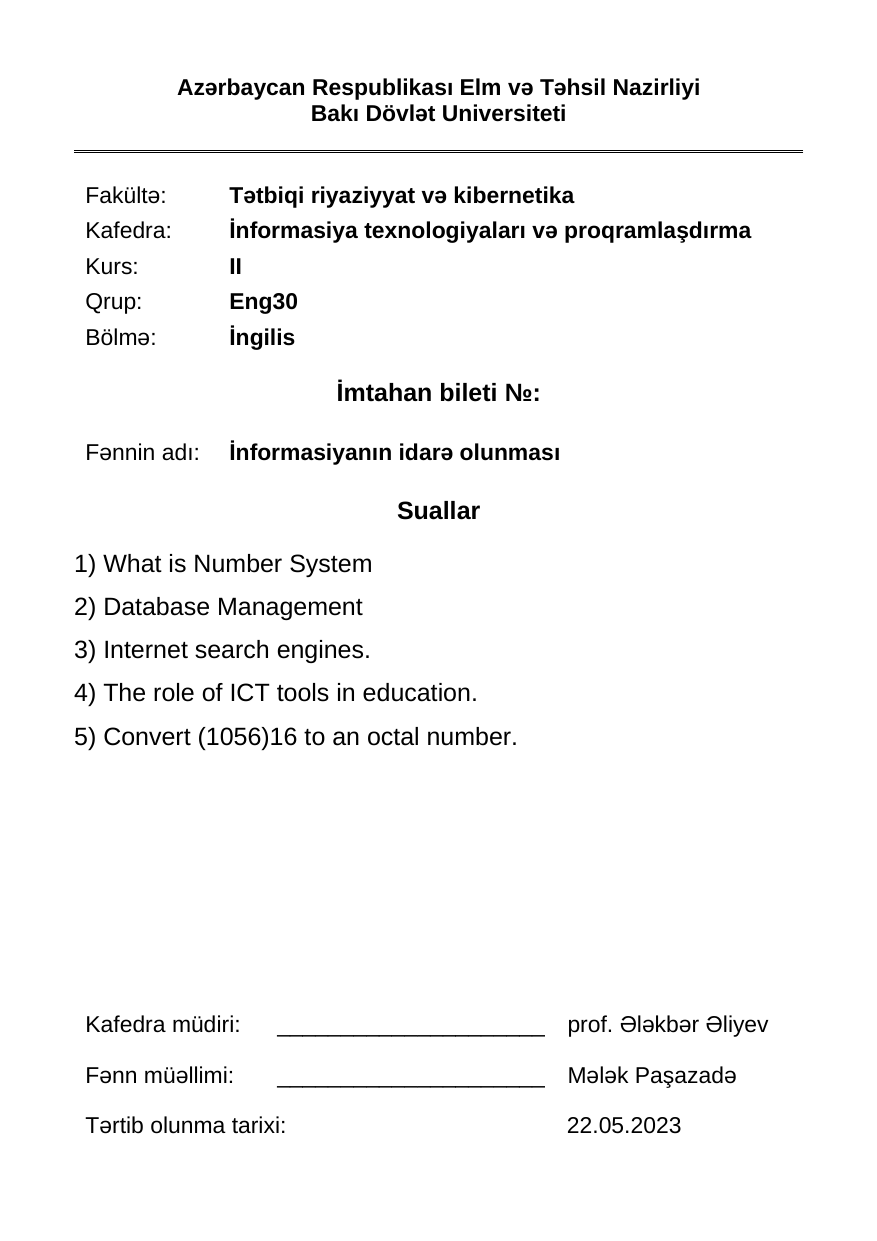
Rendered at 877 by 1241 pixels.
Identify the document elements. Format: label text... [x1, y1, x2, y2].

text 4) The role of ICT tools in education. [74, 678, 803, 707]
text 1) What is Number System [74, 549, 803, 578]
text 3) Internet search engines. [74, 635, 803, 664]
text 5) Convert (1056)16 to an octal number. [74, 722, 803, 750]
text 2) Database Management [74, 592, 803, 621]
